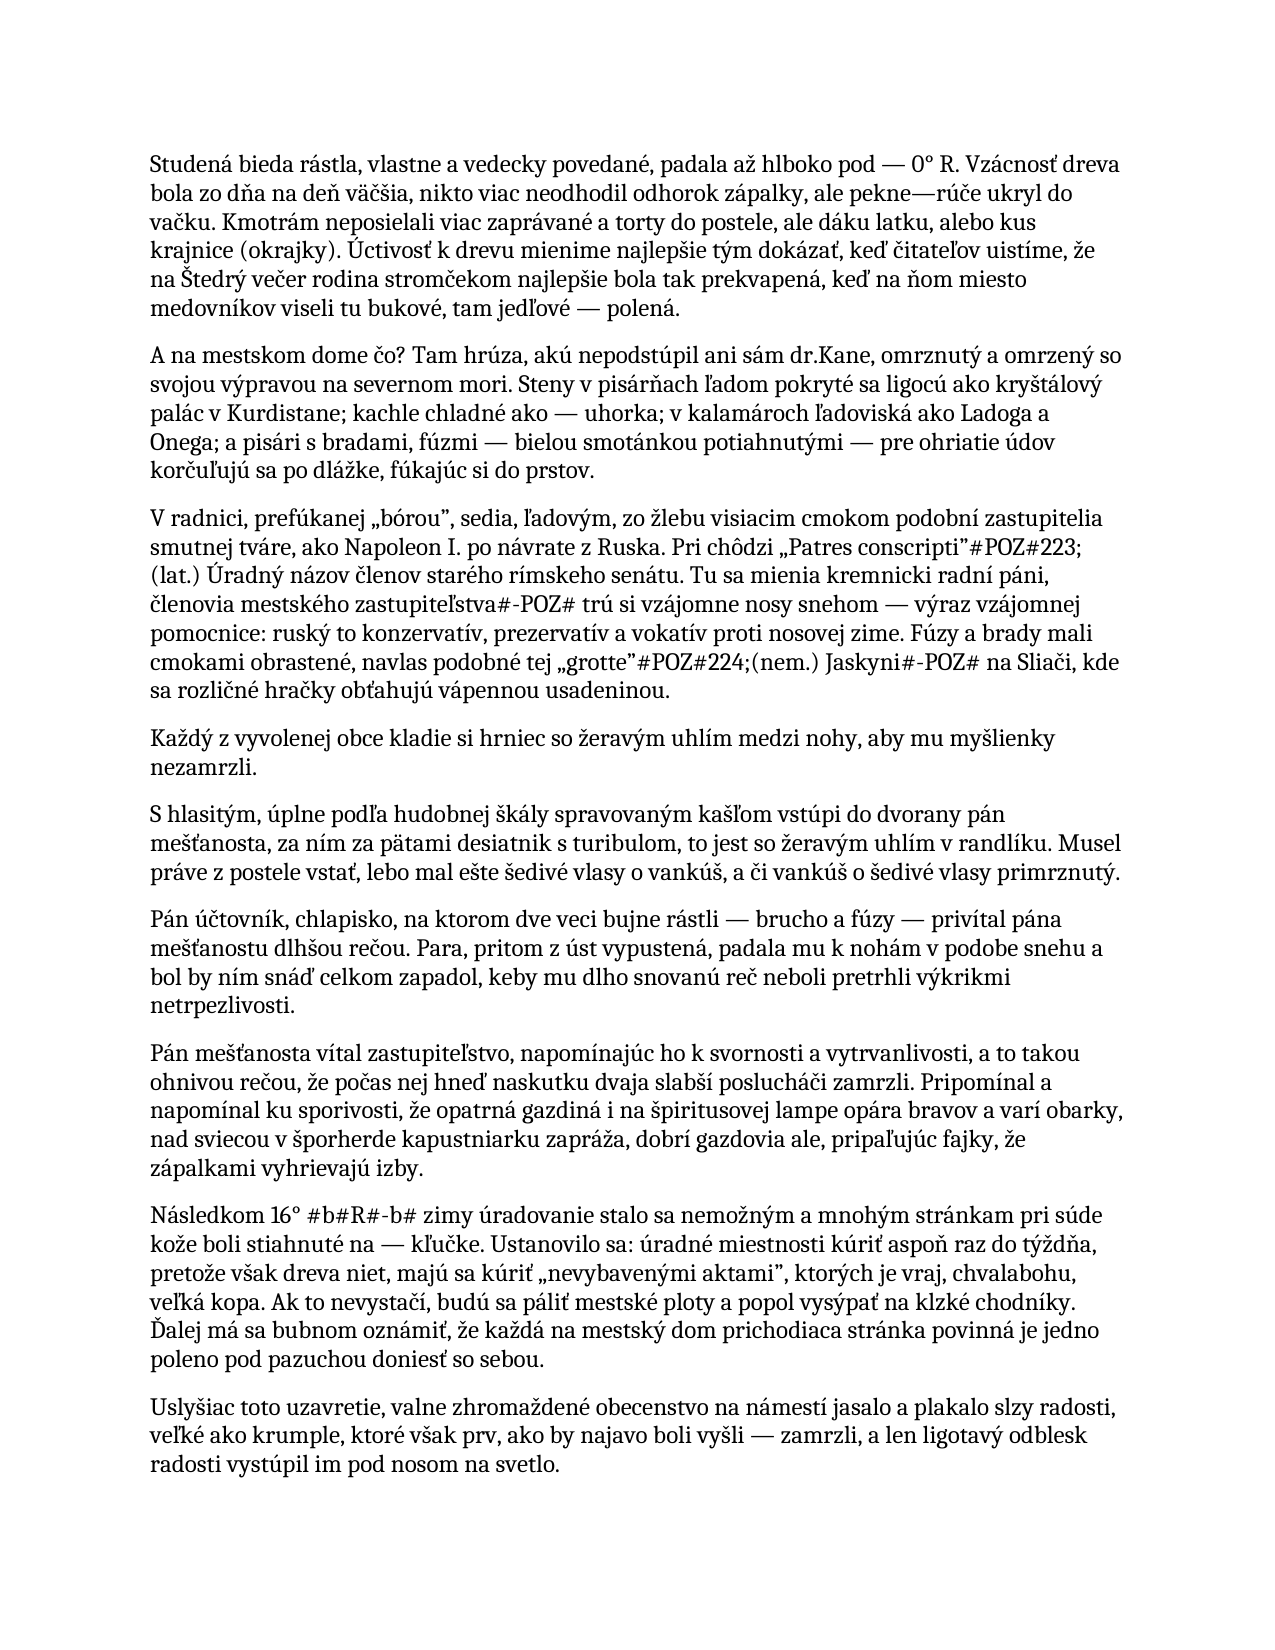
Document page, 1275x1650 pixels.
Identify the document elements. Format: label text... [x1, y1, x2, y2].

text A na mestskom dome čo? Tam hrúza, akú nepodstúpil ani sám dr.Kane, omrznutý a omrzený so svojou výpravou na severnom mori. Steny v pisárňach ľadom pokryté sa ligocú ako kryštálový palác v Kurdistane; kachle chladné ako — uhorka; v kalamároch ľadoviská ako Ladoga a Onega; a pisári s bradami, fúzmi — bielou smotánkou potiahnutými — pre ohriatie údov korčuľujú sa po dlážke, fúkajúc si do prstov. [150, 341, 1125, 485]
text Uslyšiac toto uzavretie, valne zhromaždené obecenstvo na námestí jasalo a plakalo slzy radosti, veľké ako krumple, ktoré však prv, ako by najavo boli vyšli — zamrzli, a len ligotavý odblesk radosti vystúpil im pod nosom na svetlo. [150, 1392, 1125, 1479]
text Pán mešťanosta vítal zastupiteľstvo, napomínajúc ho k svornosti a vytrvanlivosti, a to takou ohnivou rečou, že počas nej hneď naskutku dvaja slabší poslucháči zamrzli. Pripomínal a napomínal ku sporivosti, že opatrná gazdiná i na špiritusovej lampe opára bravov a varí obarky, nad sviecou v šporherde kapustniarku zapráža, dobrí gazdovia ale, pripaľujúc fajky, že zápalkami vyhrievajú izby. [150, 1039, 1125, 1182]
text Pán účtovník, chlapisko, na ktorom dve veci bujne rástli — brucho a fúzy — privítal pána mešťanostu dlhšou rečou. Para, pritom z úst vypustená, padala mu k nohám v podobe snehu a bol by ním snáď celkom zapadol, keby mu dlho snovanú reč neboli pretrhli výkrikmi netrpezlivosti. [150, 905, 1125, 1020]
text S hlasitým, úplne podľa hudobnej škály spravovaným kašľom vstúpi do dvorany pán mešťanosta, za ním za pätami desiatnik s turibulom, to jest so žeravým uhlím v randlíku. Musel práve z postele vstať, lebo mal ešte šedivé vlasy o vankúš, a či vankúš o šedivé vlasy primrznutý. [150, 800, 1125, 886]
text Studená bieda rástla, vlastne a vedecky povedané, padala až hlboko pod — 0° R. Vzácnosť dreva bola zo dňa na deň väčšia, nikto viac neodhodil odhorok zápalky, ale pekne—rúče ukryl do vačku. Kmotrám neposielali viac zaprávané a torty do postele, ale dáku latku, alebo kus krajnice (okrajky). Úctivosť k drevu mienime najlepšie tým dokázať, keď čitateľov uistíme, že na Štedrý večer rodina stromčekom najlepšie bola tak prekvapená, keď na ňom miesto medovníkov viseli tu bukové, tam jedľové — polená. [150, 150, 1125, 322]
text V radnici, prefúkanej „bórou”, sedia, ľadovým, zo žlebu visiacim cmokom podobní zastupitelia smutnej tváre, ako Napoleon I. po návrate z Ruska. Pri chôdzi „Patres conscripti”#POZ#223;(lat.) Úradný názov členov starého rímskeho senátu. Tu sa mienia kremnicki radní páni, členovia mestského zastupiteľstva#-POZ# trú si vzájomne nosy snehom — výraz vzájomnej pomocnice: ruský to konzervatív, prezervatív a vokatív proti nosovej zime. Fúzy a brady mali cmokami obrastené, navlas podobné tej „grotte”#POZ#224;(nem.) Jaskyni#-POZ# na Sliači, kde sa rozličné hračky obťahujú vápennou usadeninou. [150, 504, 1125, 705]
text Každý z vyvolenej obce kladie si hrniec so žeravým uhlím medzi nohy, aby mu myšlienky nezamrzli. [150, 724, 1125, 781]
text Následkom 16° #b#R#-b# zimy úradovanie stalo sa nemožným a mnohým stránkam pri súde kože boli stiahnuté na — kľučke. Ustanovilo sa: úradné miestnosti kúriť aspoň raz do týždňa, pretože však dreva niet, majú sa kúriť „nevybavenými aktami”, ktorých je vraj, chvalabohu, veľká kopa. Ak to nevystačí, budú sa páliť mestské ploty a popol vysýpať na klzké chodníky. Ďalej má sa bubnom oznámiť, že každá na mestský dom prichodiaca stránka povinná je jedno poleno pod pazuchou doniesť so sebou. [150, 1201, 1125, 1374]
